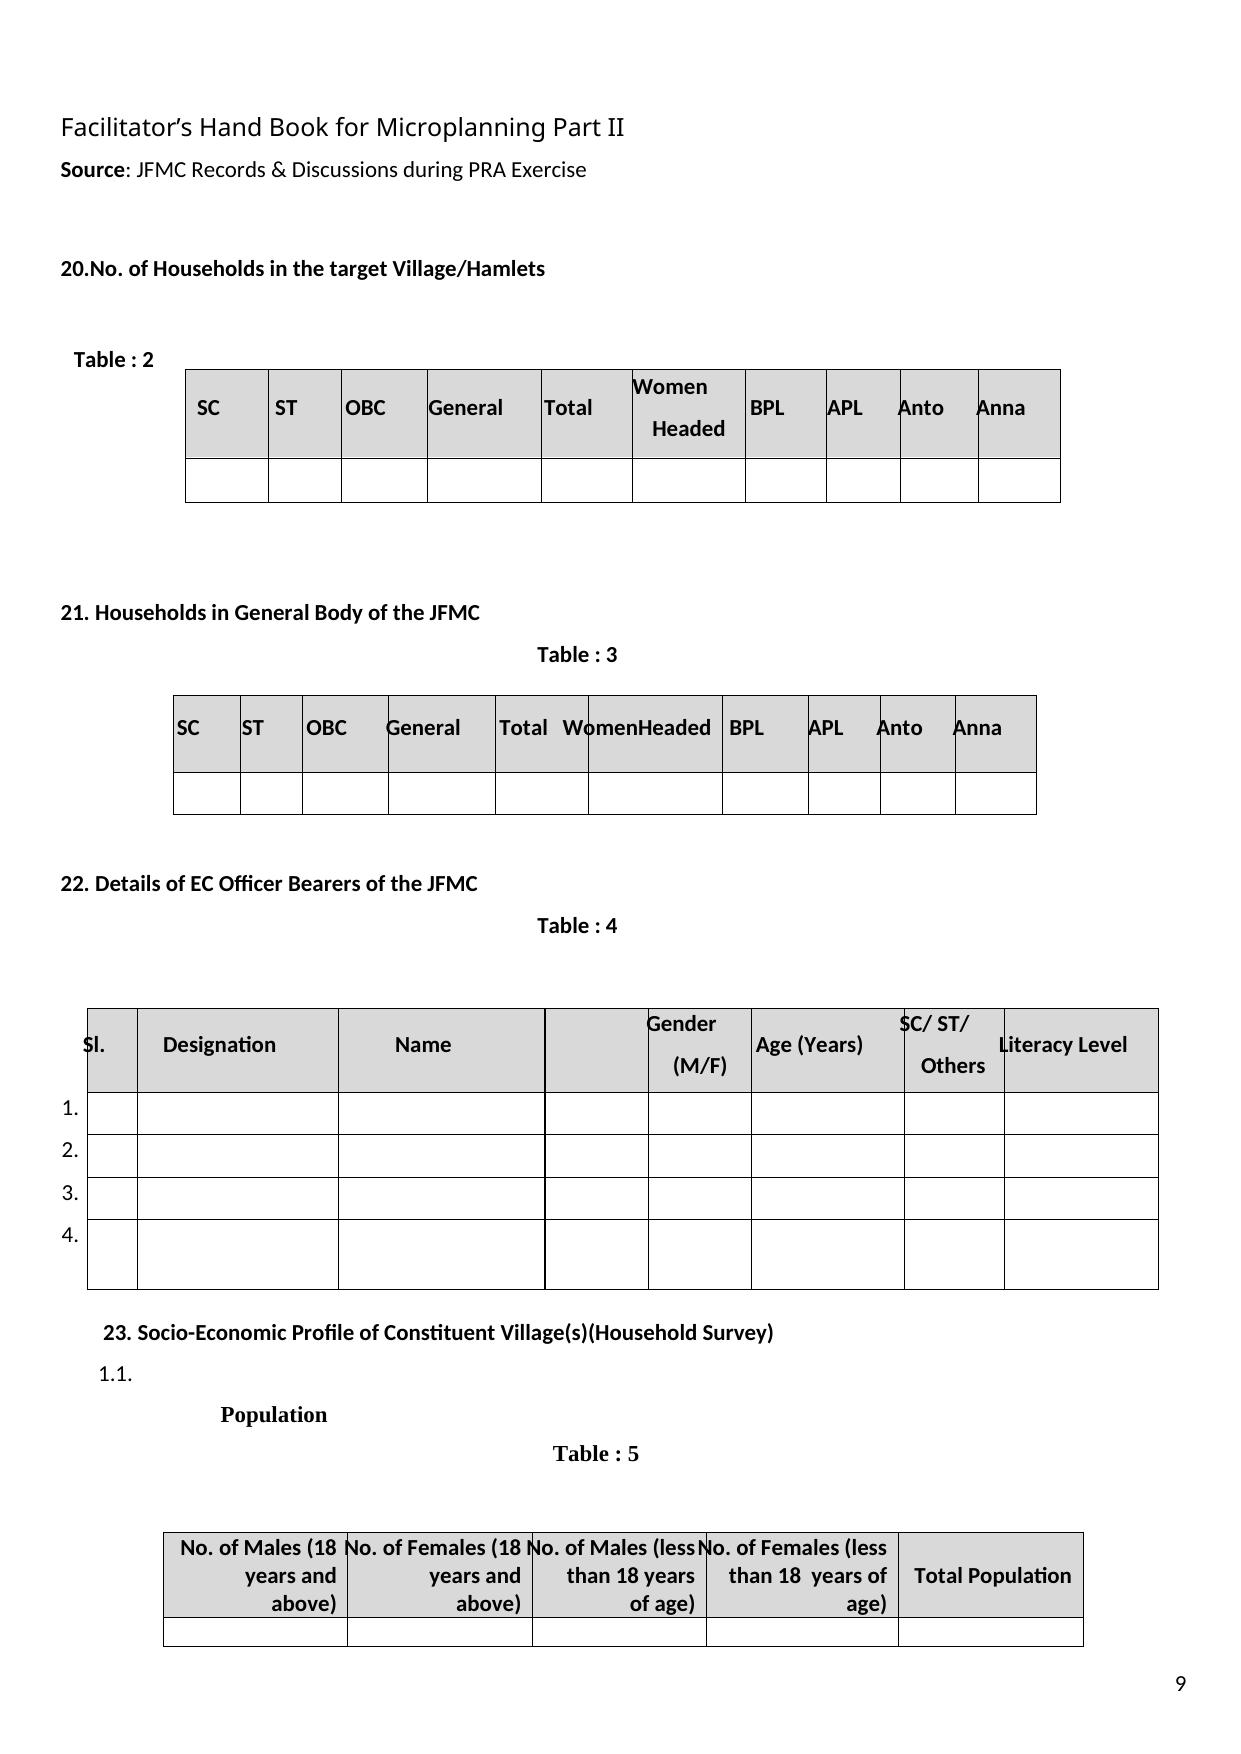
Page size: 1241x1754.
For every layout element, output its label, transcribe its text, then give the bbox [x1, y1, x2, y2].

table_header ST [269, 370, 341, 457]
text 21. Households in General Body of the JFMC [60, 598, 1094, 626]
table_cell [241, 773, 302, 814]
table_header No. of Males (18 years and above) [164, 1533, 347, 1617]
table_cell [752, 1220, 904, 1289]
table_cell [899, 1618, 1083, 1646]
table_cell [138, 1093, 338, 1134]
table_cell [979, 459, 1060, 502]
table_cell [339, 1135, 544, 1177]
table_cell 3. [88, 1178, 137, 1219]
table_cell 2. [88, 1135, 137, 1177]
table_cell [138, 1220, 338, 1289]
table_header APL [827, 370, 900, 457]
table_header BPL [746, 370, 826, 457]
table_cell [342, 459, 427, 502]
text Table : 3 [60, 640, 1094, 668]
table_cell [174, 773, 240, 814]
text 22. Details of EC Officer Bearers of the JFMC [60, 869, 1186, 898]
table_cell [827, 459, 900, 502]
table_header Anna [979, 370, 1060, 457]
table_cell [542, 459, 632, 502]
table_cell 4. [88, 1220, 137, 1289]
table_cell [1005, 1135, 1158, 1177]
table_cell [809, 773, 880, 814]
table_header APL [809, 696, 880, 772]
table_header No. of Females (less than 18 years of age) [707, 1533, 898, 1617]
table_cell 1. [88, 1093, 137, 1134]
table_header SC [186, 370, 268, 457]
table_cell [533, 1618, 706, 1646]
text Table : 2 [60, 345, 1094, 373]
table_header Designation [138, 1009, 338, 1092]
table_header Total [542, 370, 632, 457]
table_cell [348, 1618, 532, 1646]
table_cell [269, 459, 341, 502]
table_cell [339, 1093, 544, 1134]
table_cell [905, 1220, 1004, 1289]
text Source: JFMC Records & Discussions during PRA Exercise [60, 155, 1008, 183]
table_cell [649, 1135, 751, 1177]
table_header Sl. [88, 1009, 137, 1092]
table_cell [901, 459, 978, 502]
table_header General [428, 370, 541, 457]
table_cell [752, 1093, 904, 1134]
table_cell [1005, 1178, 1158, 1219]
table_cell [752, 1178, 904, 1219]
table_header Anna [956, 696, 1036, 772]
table_cell [956, 773, 1036, 814]
table_cell [164, 1618, 347, 1646]
table_cell [546, 1135, 648, 1177]
table_header No. of Females (18 years and above) [348, 1533, 532, 1617]
list Population [220, 1401, 1186, 1427]
table_cell [546, 1220, 648, 1289]
table_cell [186, 459, 268, 502]
table_header [546, 1009, 648, 1092]
table_header BPL [723, 696, 808, 772]
table_cell [428, 459, 541, 502]
table_cell [389, 773, 495, 814]
table_cell [1005, 1220, 1158, 1289]
table_cell [546, 1093, 648, 1134]
table_cell [546, 1178, 648, 1219]
table_header General [389, 696, 495, 772]
table_cell [1005, 1093, 1158, 1134]
table_cell [649, 1220, 751, 1289]
table_cell [339, 1220, 544, 1289]
table_cell [138, 1135, 338, 1177]
table_cell [303, 773, 388, 814]
table_header ST [241, 696, 302, 772]
table_header OBC [303, 696, 388, 772]
table_cell [649, 1178, 751, 1219]
list Table : 5 [98, 1440, 1094, 1467]
table_cell [589, 773, 722, 814]
table_header Name [339, 1009, 544, 1092]
table_cell [723, 773, 808, 814]
table_header Anto [881, 696, 955, 772]
table_header Gender (M/F) [649, 1009, 751, 1092]
table_header SC/ ST/ Others [905, 1009, 1004, 1092]
table_cell [496, 773, 588, 814]
table_cell [746, 459, 826, 502]
table_cell [752, 1135, 904, 1177]
table_cell [905, 1135, 1004, 1177]
table_header No. of Males (less than 18 years of age) [533, 1533, 706, 1617]
table_cell [138, 1178, 338, 1219]
table_cell [339, 1178, 544, 1219]
table_header Anto [901, 370, 978, 457]
table_header Age (Years) [752, 1009, 904, 1092]
table_cell [905, 1178, 1004, 1219]
table_header Women Headed [633, 370, 745, 457]
table_cell [707, 1618, 898, 1646]
subtitle 23. Socio-Economic Profile of Constituent Village(s)(Household Survey) [103, 1315, 1186, 1346]
table_header Literacy Level [1005, 1009, 1158, 1092]
subtitle 20.No. of Households in the target Village/Hamlets [60, 254, 1186, 282]
table_header Total [496, 696, 588, 772]
table_header OBC [342, 370, 427, 457]
table_header SC [174, 696, 240, 772]
table_cell [649, 1093, 751, 1134]
table_header WomenHeaded [589, 696, 722, 772]
table_cell [905, 1093, 1004, 1134]
table_cell [881, 773, 955, 814]
text Table : 4 [60, 912, 1094, 939]
table_header Total Population [899, 1533, 1083, 1617]
table_cell [633, 459, 745, 502]
